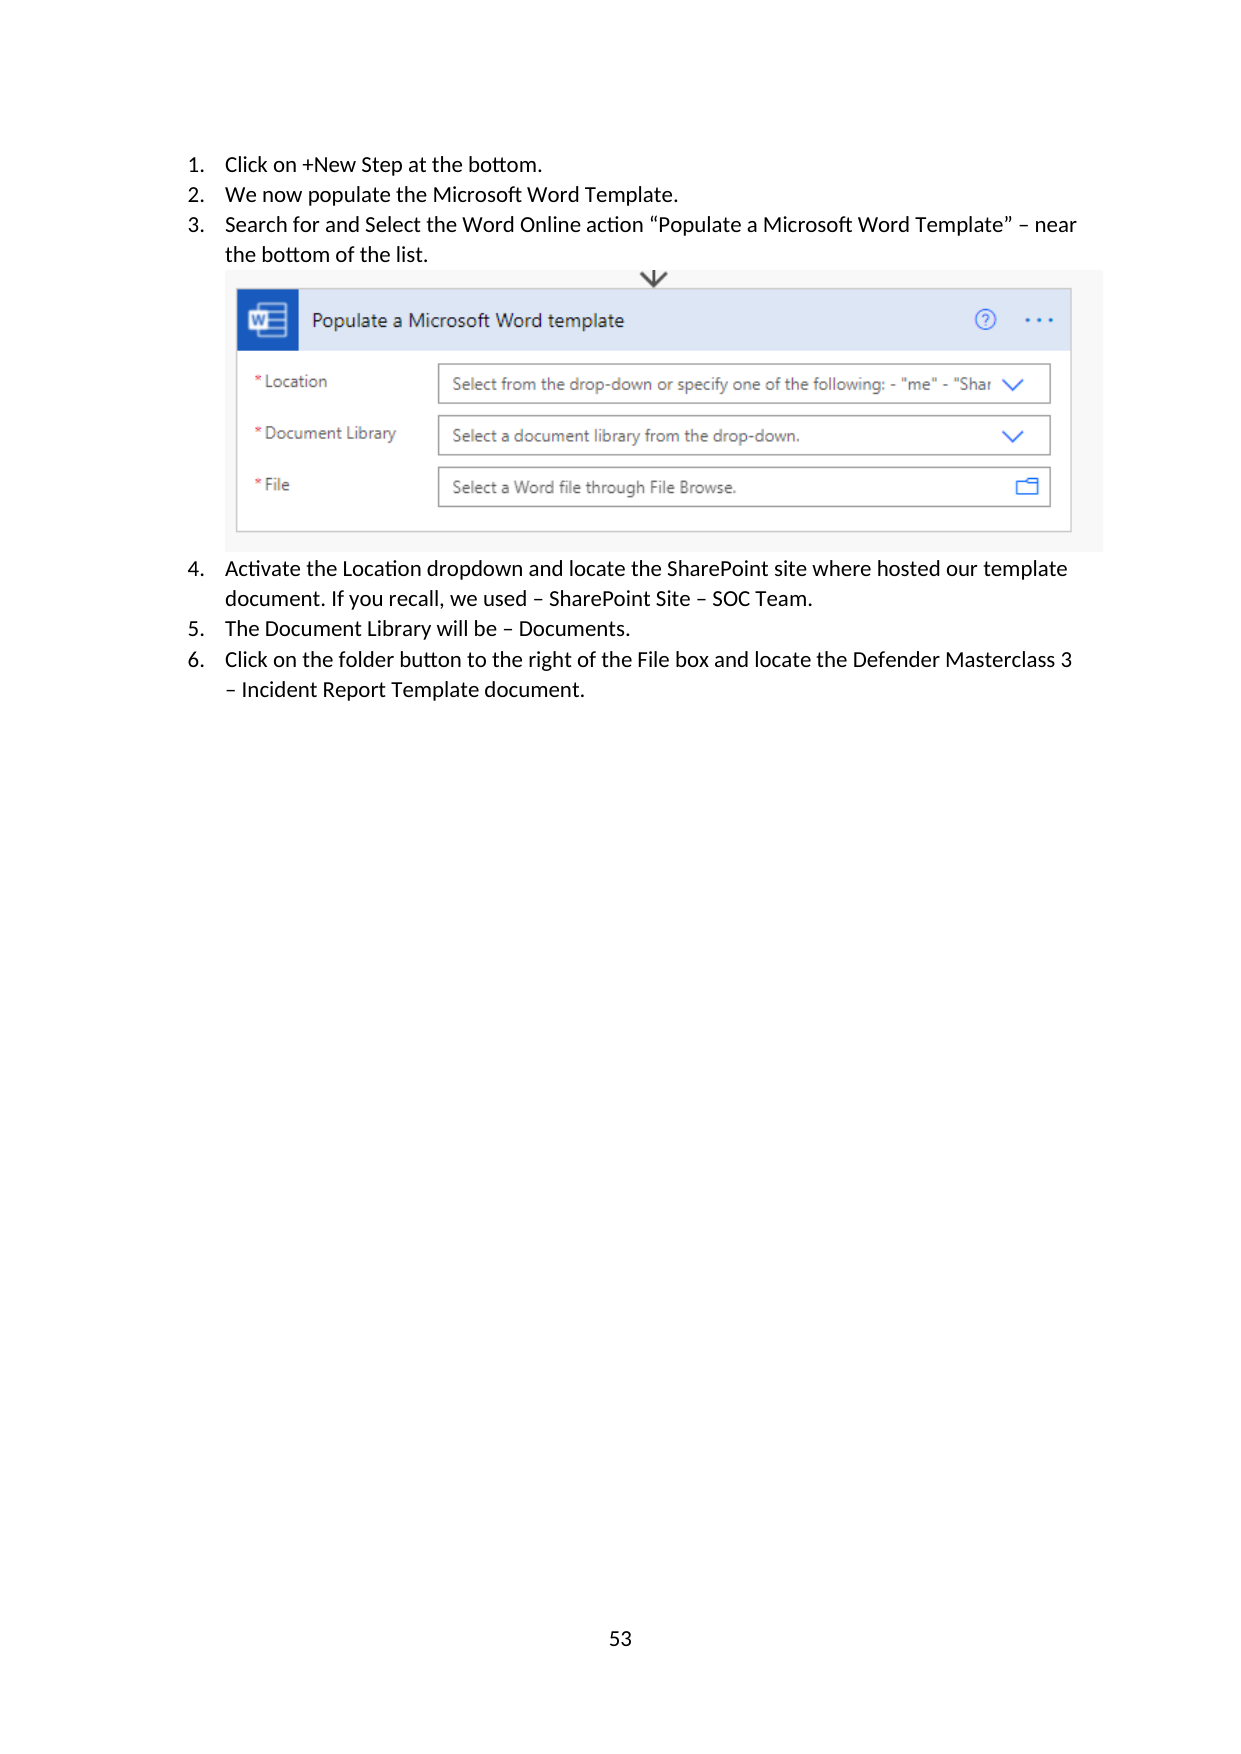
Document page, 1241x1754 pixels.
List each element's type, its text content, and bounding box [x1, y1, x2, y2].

list Click on +New Step at the bottom. [187, 150, 1090, 178]
picture [225, 270, 1104, 552]
list Activate the Location dropdown and locate the SharePoint site where hosted our template document. If you recall, we used – SharePoint Site – SOC Team. [187, 554, 1090, 612]
list We now populate the Microsoft Word Template. [187, 180, 1090, 208]
list The Document Library will be – Documents. [187, 614, 1090, 642]
list Click on the folder button to the right of the File box and locate the Defender Masterclass 3 – Incident Report Template document. [187, 645, 1090, 703]
